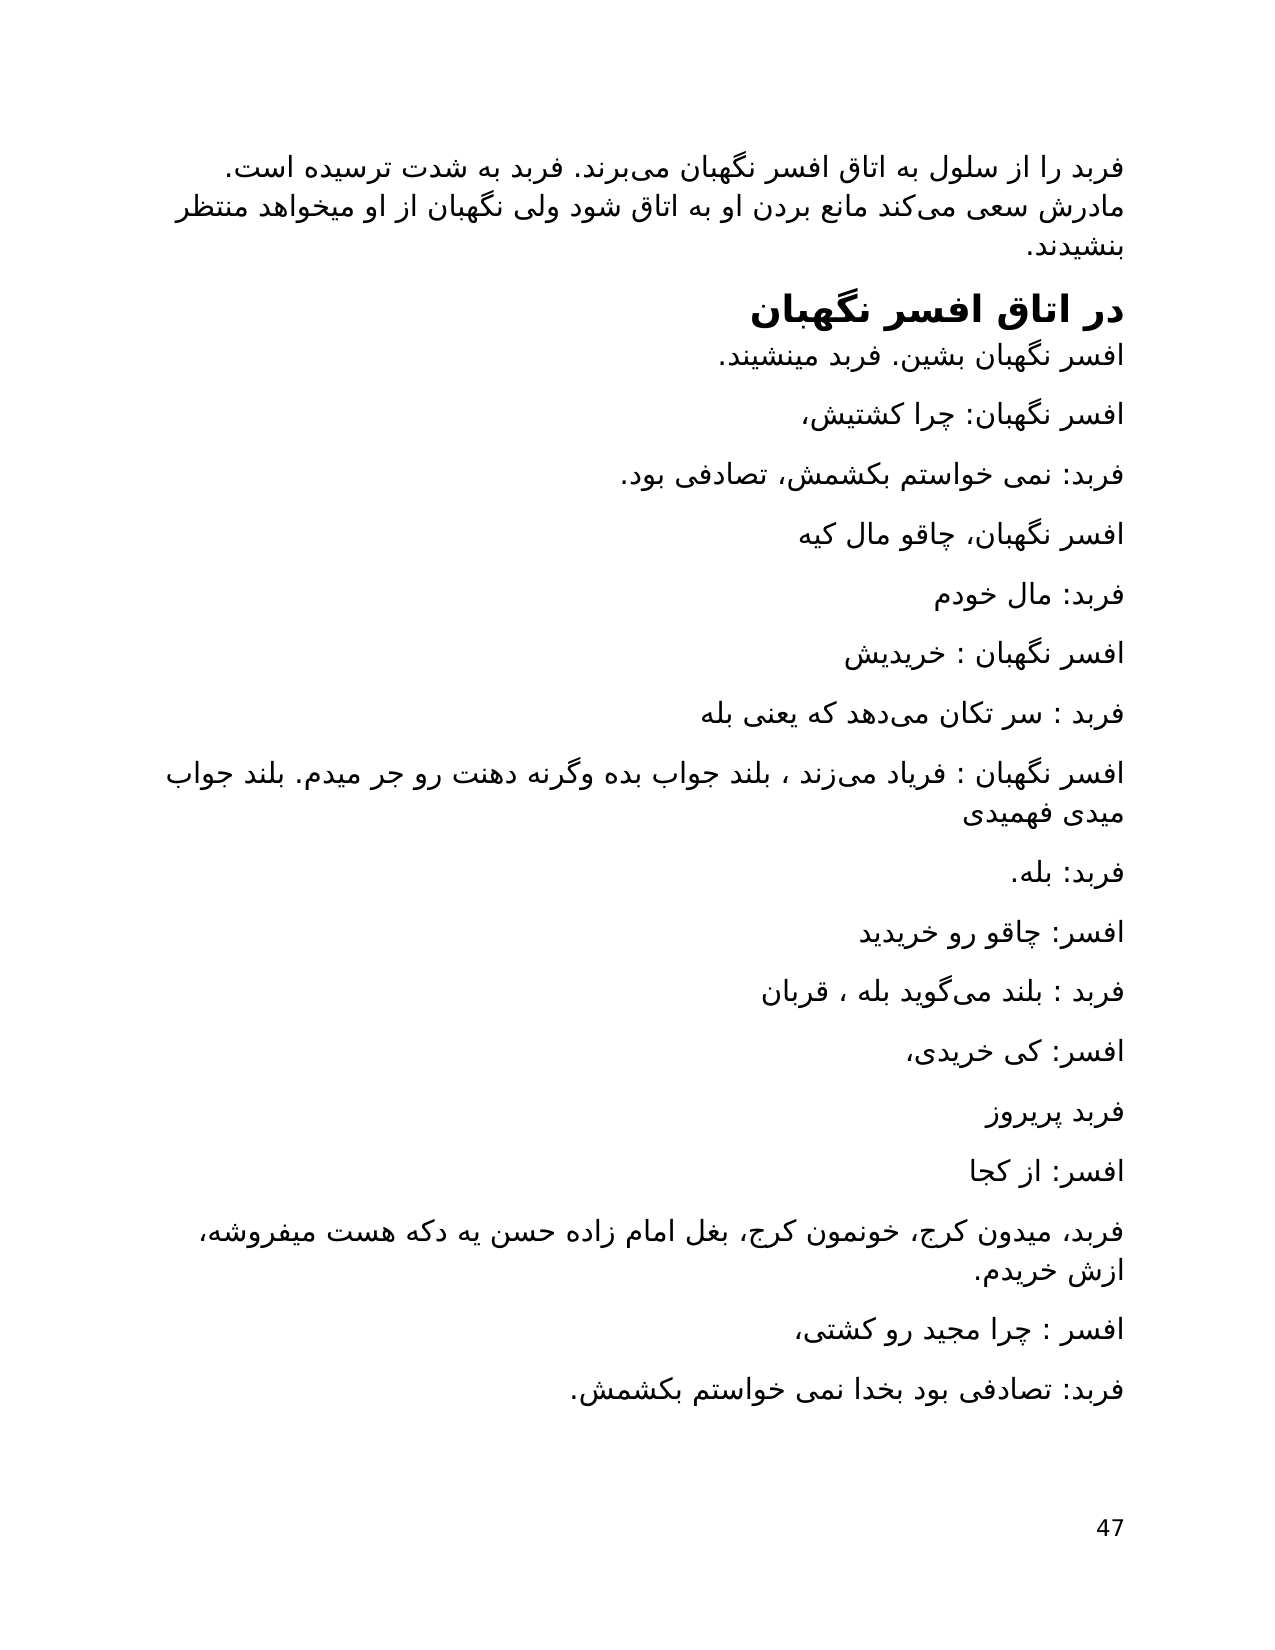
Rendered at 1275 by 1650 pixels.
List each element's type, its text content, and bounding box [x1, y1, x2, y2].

text فربد : سر تکان می‌دهد که یعنی بله [150, 697, 1125, 731]
text افسر : چرا مجید رو کشتی، [150, 1313, 1125, 1347]
text افسر نگهبان : خریدیش [150, 637, 1125, 671]
text فربد: بله. [150, 855, 1125, 889]
text فربد: نمی خواستم بکشمش، تصادفی بود. [150, 457, 1125, 491]
text افسر نگهبان : فریاد می‌زند ، بلند جواب بده وگرنه دهنت رو جر میدم. بلند جواب میدی فهمیدی [150, 756, 1125, 829]
text فربد: تصادفی بود بخدا نمی خواستم بکشمش. [150, 1372, 1125, 1406]
text فربد: مال خودم [150, 577, 1125, 611]
text افسر: کی خریدی، [150, 1034, 1125, 1068]
subtitle در اتاق افسر نگهبان [150, 288, 1125, 331]
text افسر: از کجا [150, 1154, 1125, 1188]
text افسر: چاقو رو خریدید [150, 915, 1125, 949]
text فربد را از سلول به اتاق افسر نگهبان می‌برند. فربد به شدت ترسیده است. مادرش سعی می‌کند مانع بردن او به اتاق شود ولی نگهبان از او میخواهد منتظر بنشیدند. [150, 150, 1125, 262]
text افسر نگهبان، چاقو مال کیه [150, 517, 1125, 551]
text افسر نگهبان: چرا کشتیش، [150, 398, 1125, 432]
text فربد پریروز [150, 1094, 1125, 1128]
text فربد، میدون کرج، خونمون کرج، بغل امام زاده حسن یه دکه هست میفروشه، ازش خریدم. [150, 1214, 1125, 1287]
text افسر نگهبان بشین. فربد مینشیند. [150, 338, 1125, 372]
text فربد : بلند می‌گوید بله ، قربان [150, 975, 1125, 1009]
